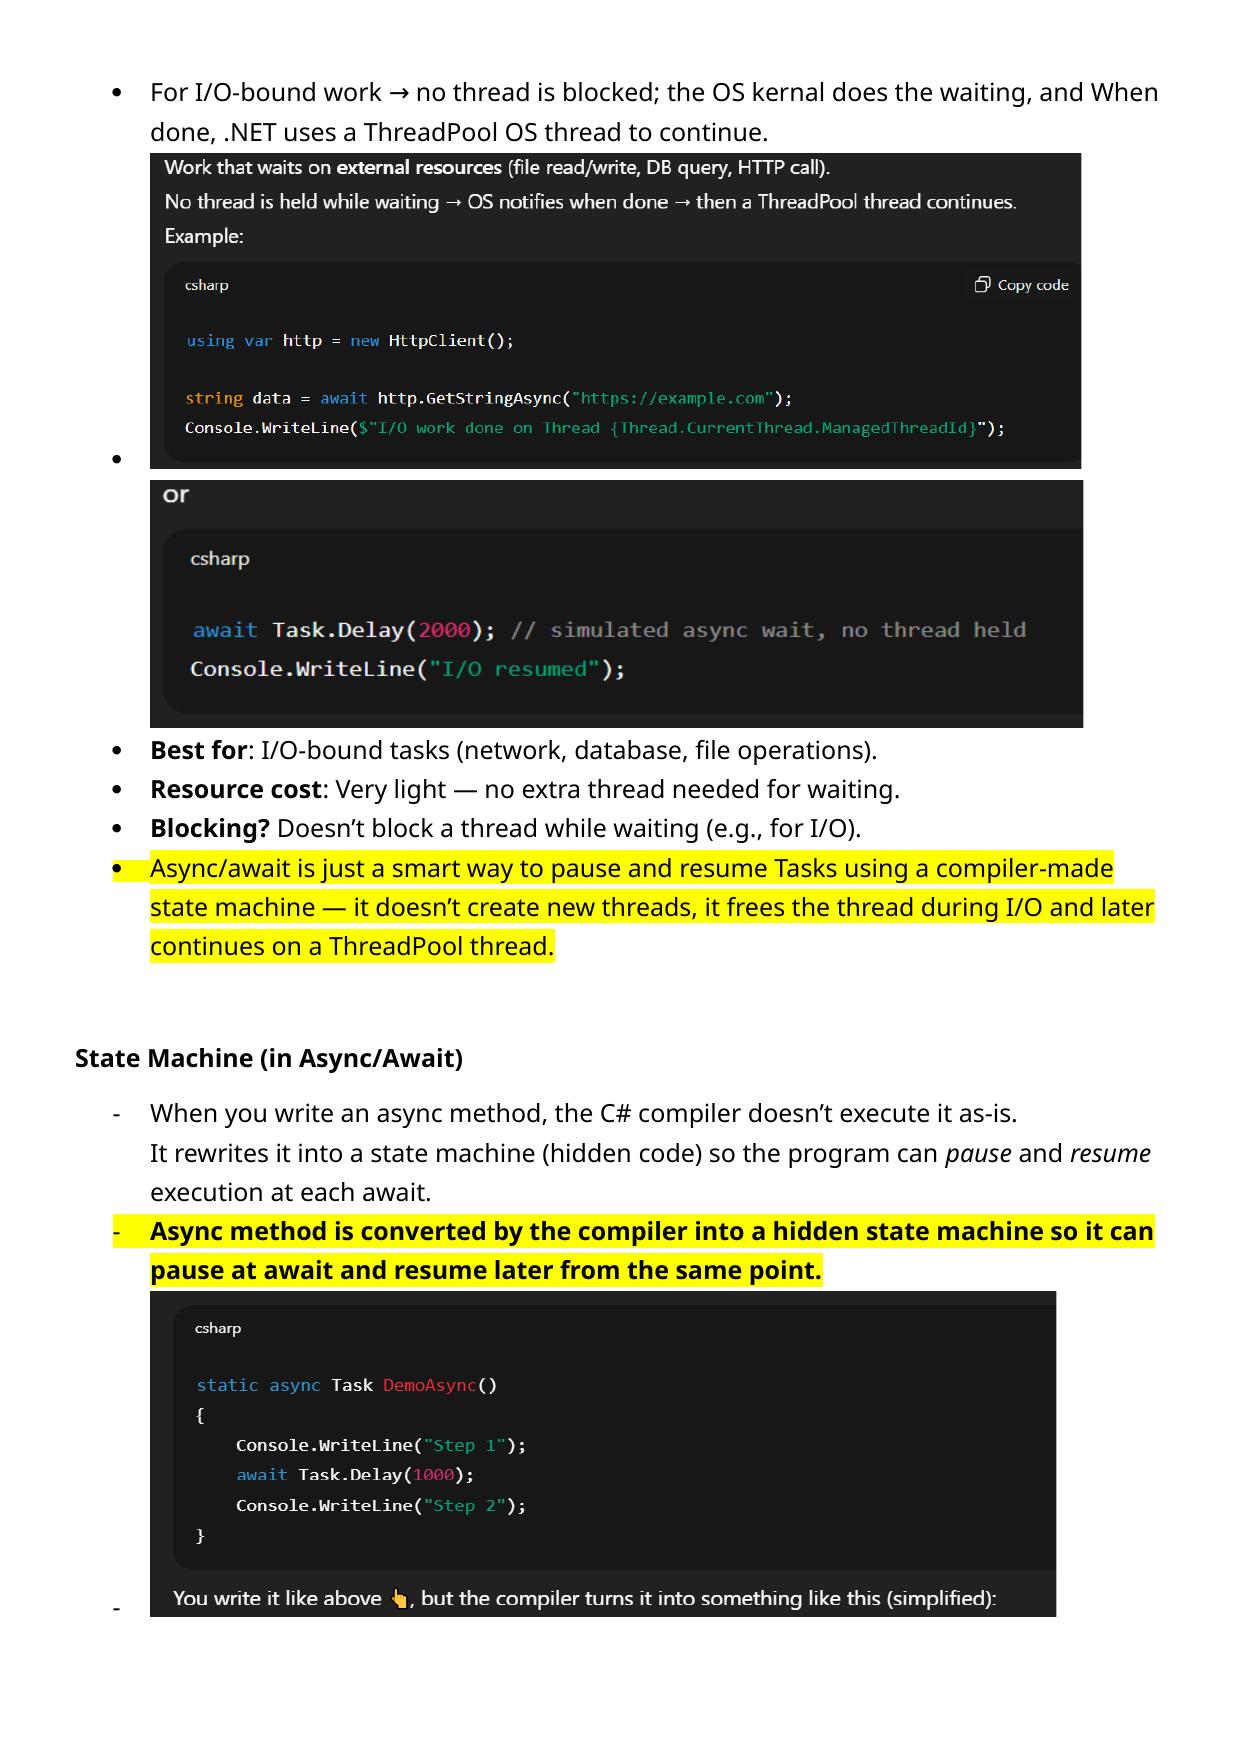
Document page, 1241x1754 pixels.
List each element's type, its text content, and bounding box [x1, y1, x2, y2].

picture [150, 480, 1084, 728]
list Async/await is just a smart way to pause and resume Tasks using a compiler-made state machine — it doesn’t create new threads, it frees the thread during I/O and later continues on a ThreadPool thread. [112, 850, 1165, 963]
list Resource cost: Very light — no extra thread needed for waiting. [112, 772, 1165, 806]
list For I/O-bound work → no thread is blocked; the OS kernal does the waiting, and When done, .NET uses a ThreadPool OS thread to continue. [112, 75, 1165, 148]
picture [150, 1291, 1057, 1617]
list Async method is converted by the compiler into a hidden state machine so it can pause at await and resume later from the same point. [112, 1213, 1165, 1287]
text State Machine (in Async/Await) [75, 1040, 1165, 1074]
picture [150, 153, 1082, 469]
list Best for: I/O-bound tasks (network, database, file operations). [112, 733, 1165, 767]
list Blocking? Doesn’t block a thread while waiting (e.g., for I/O). [112, 811, 1165, 845]
list When you write an async method, the C# compiler doesn’t execute it as-is. It rewrites it into a state machine (hidden code) so the program can pause and resume execution at each await. [112, 1096, 1165, 1208]
